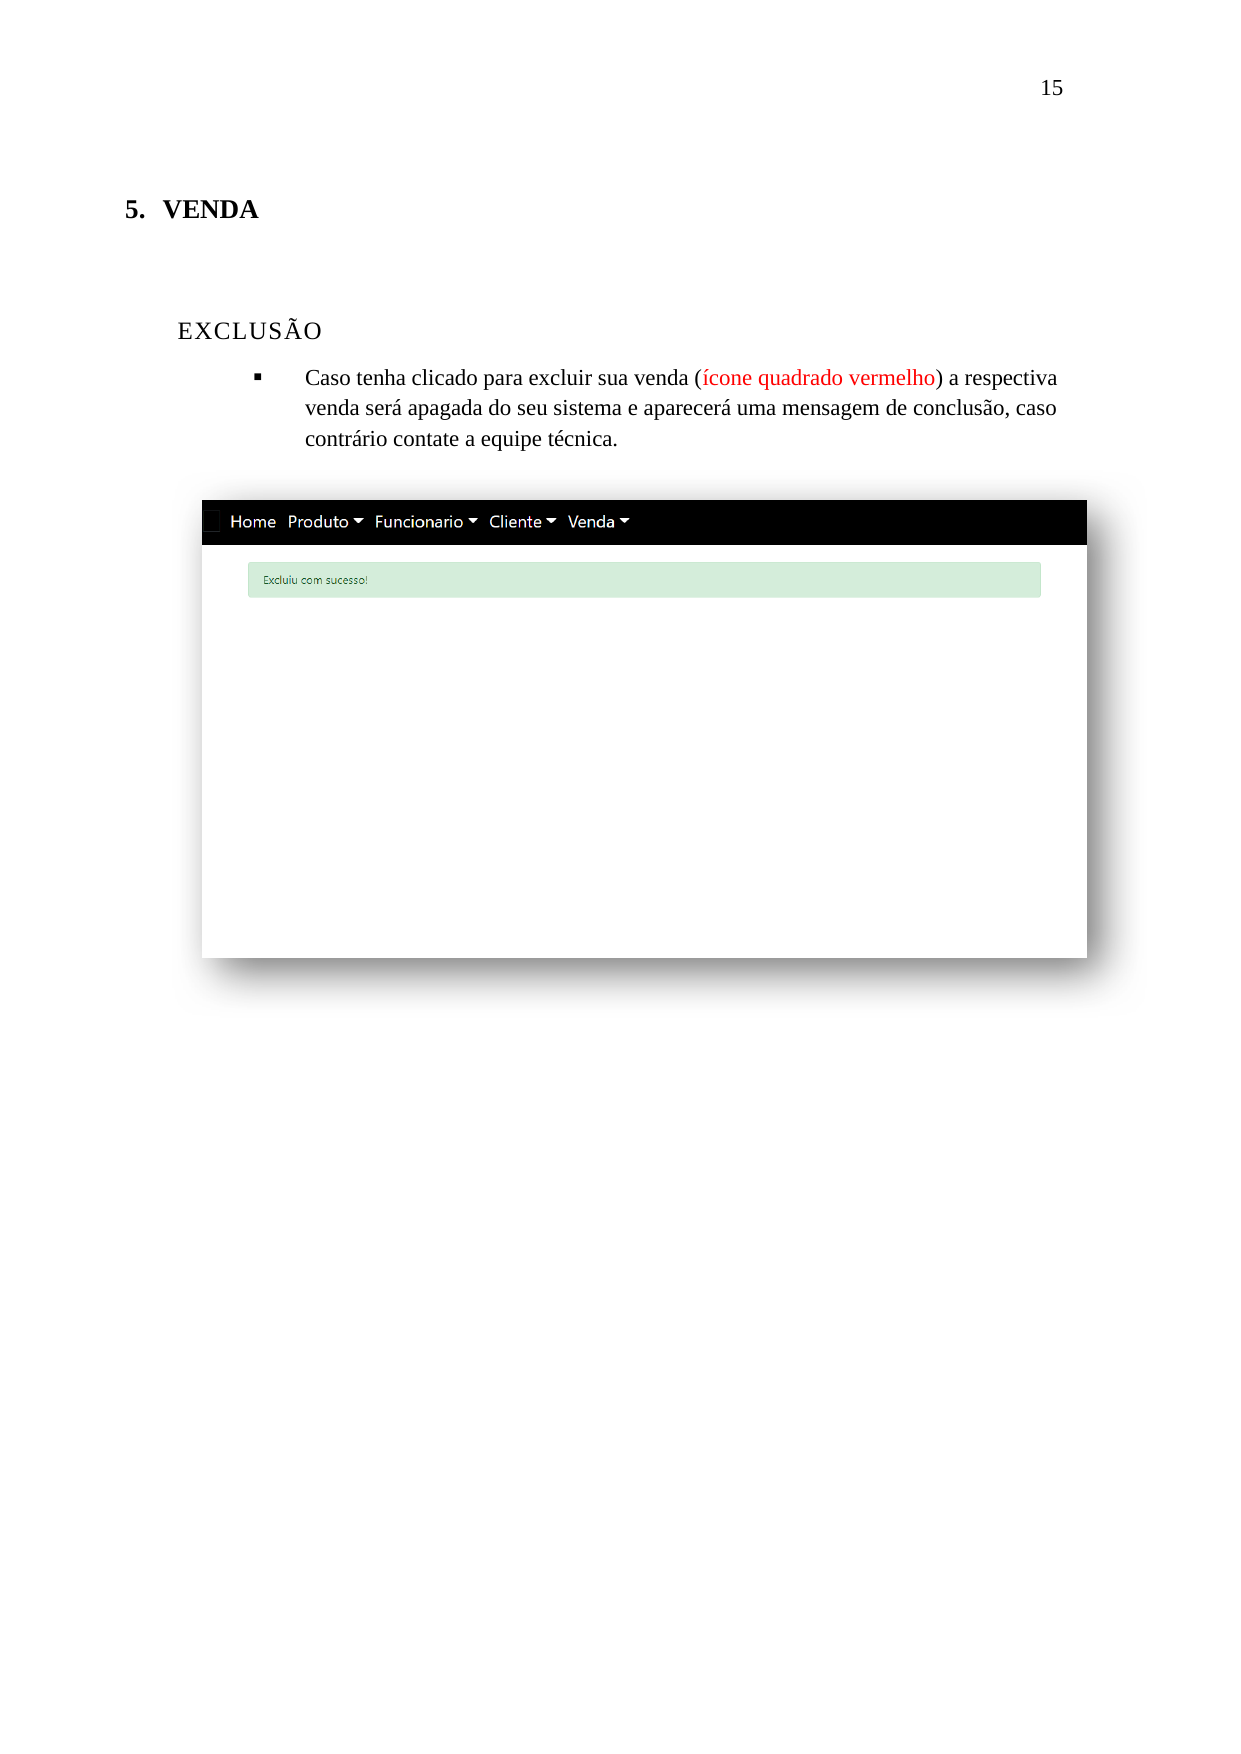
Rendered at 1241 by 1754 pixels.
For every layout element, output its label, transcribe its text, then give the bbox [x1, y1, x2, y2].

subtitle VENDA [125, 193, 1063, 224]
subtitle EXCLUSÃO [177, 316, 1063, 345]
list Caso tenha clicado para excluir sua venda (ícone quadrado vermelho) a respectiva venda será apagada do seu sistema e aparecerá uma mensagem de conclusão, caso contrário contate a equipe técnica. [252, 364, 1063, 451]
picture [202, 500, 1087, 958]
